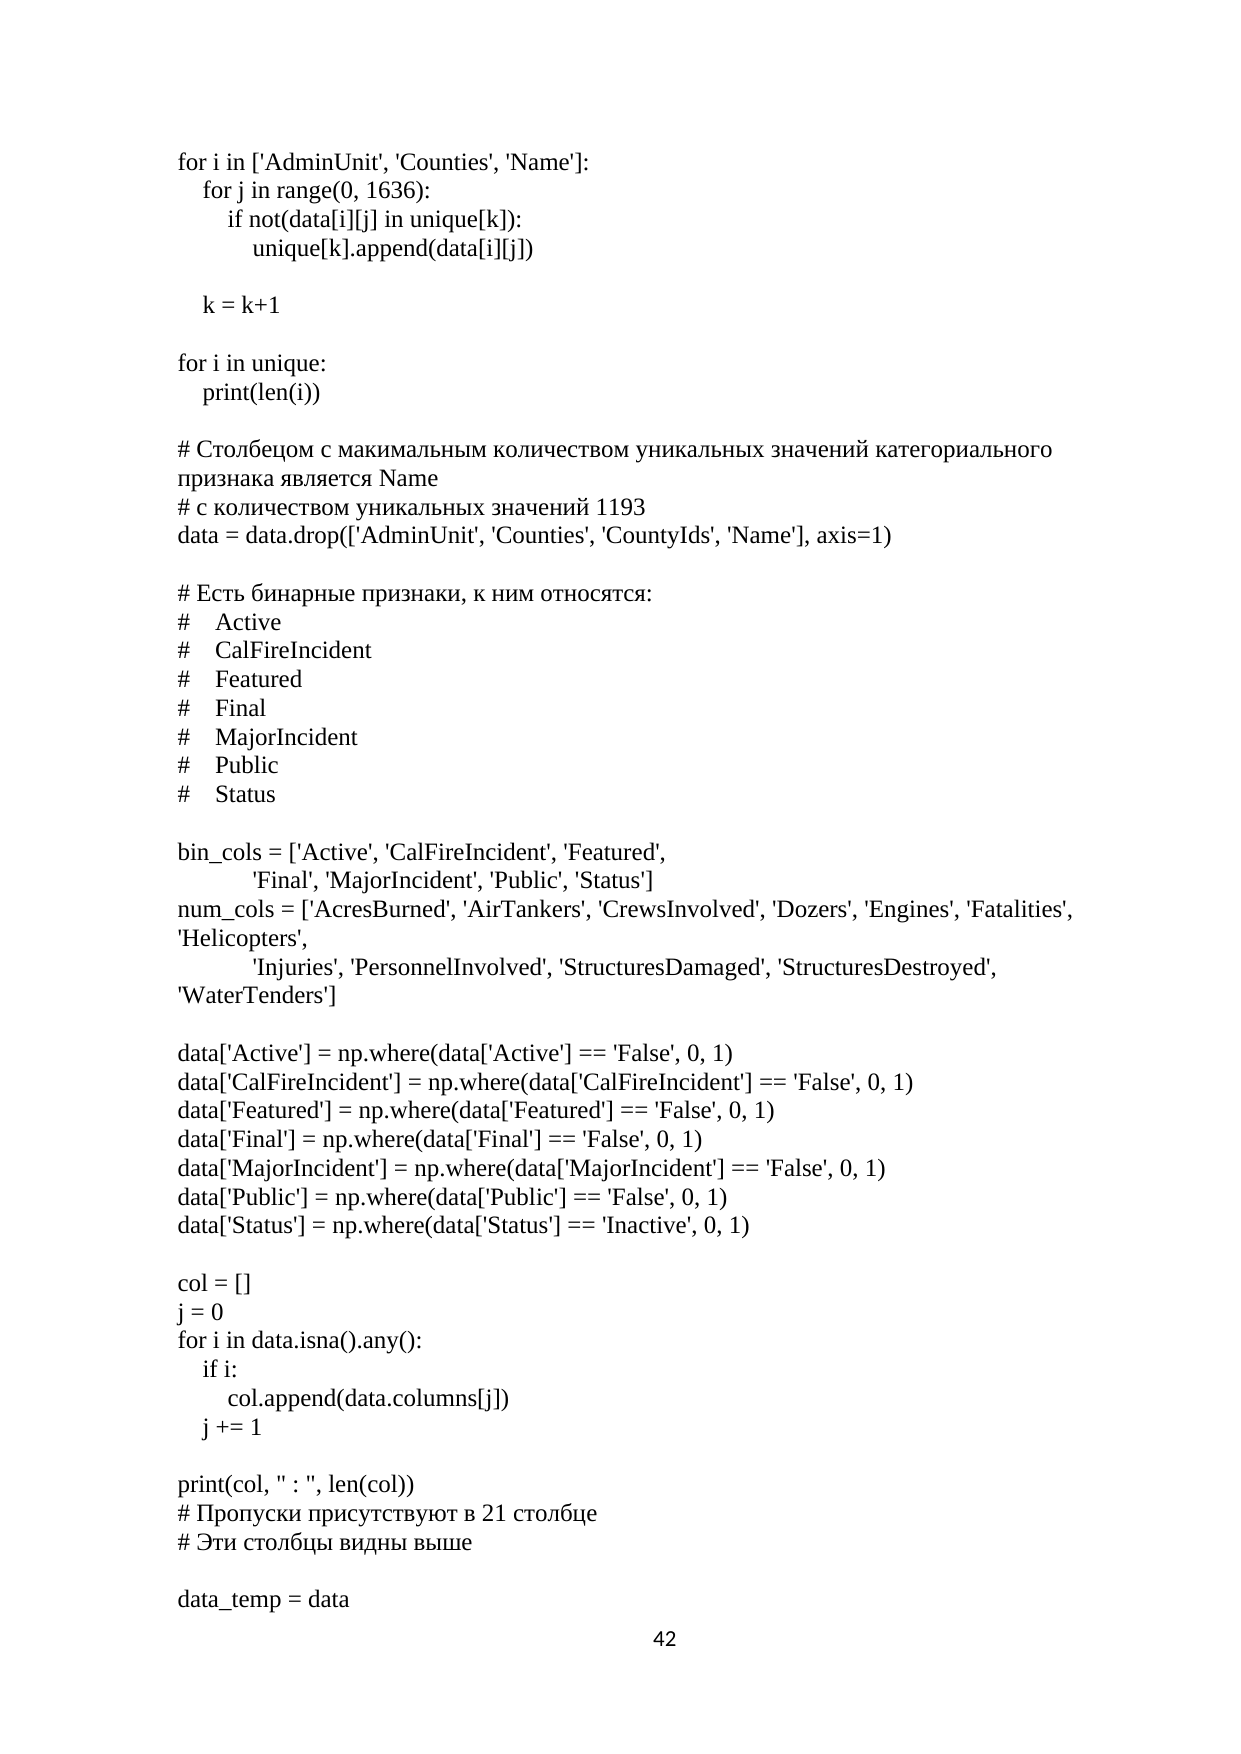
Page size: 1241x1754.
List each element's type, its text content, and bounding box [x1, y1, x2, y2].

text num_cols = ['AcresBurned', 'AirTankers', 'CrewsInvolved', 'Dozers', 'Engines', 'Fatalities', 'Helicopters', [177, 894, 1152, 952]
text print(col, " : ", len(col)) [177, 1469, 1152, 1498]
text data_temp = data [177, 1584, 1152, 1613]
text data['Status'] = np.where(data['Status'] == 'Inactive', 0, 1) [177, 1211, 1152, 1239]
text if i: [177, 1354, 1152, 1383]
text if not(data[i][j] in unique[k]): [177, 204, 1152, 233]
text # Final [177, 693, 1152, 722]
text data['MajorIncident'] = np.where(data['MajorIncident'] == 'False', 0, 1) [177, 1153, 1152, 1182]
text col = [] [177, 1268, 1152, 1297]
text # Столбецом с макимальным количеством уникальных значений категориального признака является Name [177, 434, 1152, 492]
text for i in ['AdminUnit', 'Counties', 'Name']: [177, 147, 1152, 176]
text data['Public'] = np.where(data['Public'] == 'False', 0, 1) [177, 1182, 1152, 1211]
text for j in range(0, 1636): [177, 176, 1152, 204]
text # CalFireIncident [177, 636, 1152, 664]
text 'Injuries', 'PersonnelInvolved', 'StructuresDamaged', 'StructuresDestroyed', 'WaterTenders'] [177, 952, 1152, 1009]
text data['Final'] = np.where(data['Final'] == 'False', 0, 1) [177, 1124, 1152, 1153]
text j += 1 [177, 1412, 1152, 1441]
text k = k+1 [177, 291, 1152, 319]
text bin_cols = ['Active', 'CalFireIncident', 'Featured', [177, 837, 1152, 866]
text # Active [177, 607, 1152, 636]
text for i in data.isna().any(): [177, 1326, 1152, 1354]
text unique[k].append(data[i][j]) [177, 233, 1152, 262]
text # Эти столбцы видны выше [177, 1527, 1152, 1556]
text # Пропуски присутствуют в 21 столбце [177, 1498, 1152, 1527]
text # с количеством уникальных значений 1193 [177, 492, 1152, 521]
text col.append(data.columns[j]) [177, 1383, 1152, 1412]
text print(len(i)) [177, 377, 1152, 406]
text # Есть бинарные признаки, к ним относятся: [177, 578, 1152, 607]
text data = data.drop(['AdminUnit', 'Counties', 'CountyIds', 'Name'], axis=1) [177, 521, 1152, 549]
text for i in unique: [177, 348, 1152, 377]
text # Featured [177, 664, 1152, 693]
text 'Final', 'MajorIncident', 'Public', 'Status'] [177, 866, 1152, 894]
text data['Active'] = np.where(data['Active'] == 'False', 0, 1) [177, 1038, 1152, 1067]
text # Public [177, 751, 1152, 779]
text # MajorIncident [177, 722, 1152, 751]
text data['Featured'] = np.where(data['Featured'] == 'False', 0, 1) [177, 1096, 1152, 1124]
text data['CalFireIncident'] = np.where(data['CalFireIncident'] == 'False', 0, 1) [177, 1067, 1152, 1096]
text # Status [177, 779, 1152, 808]
text j = 0 [177, 1297, 1152, 1326]
